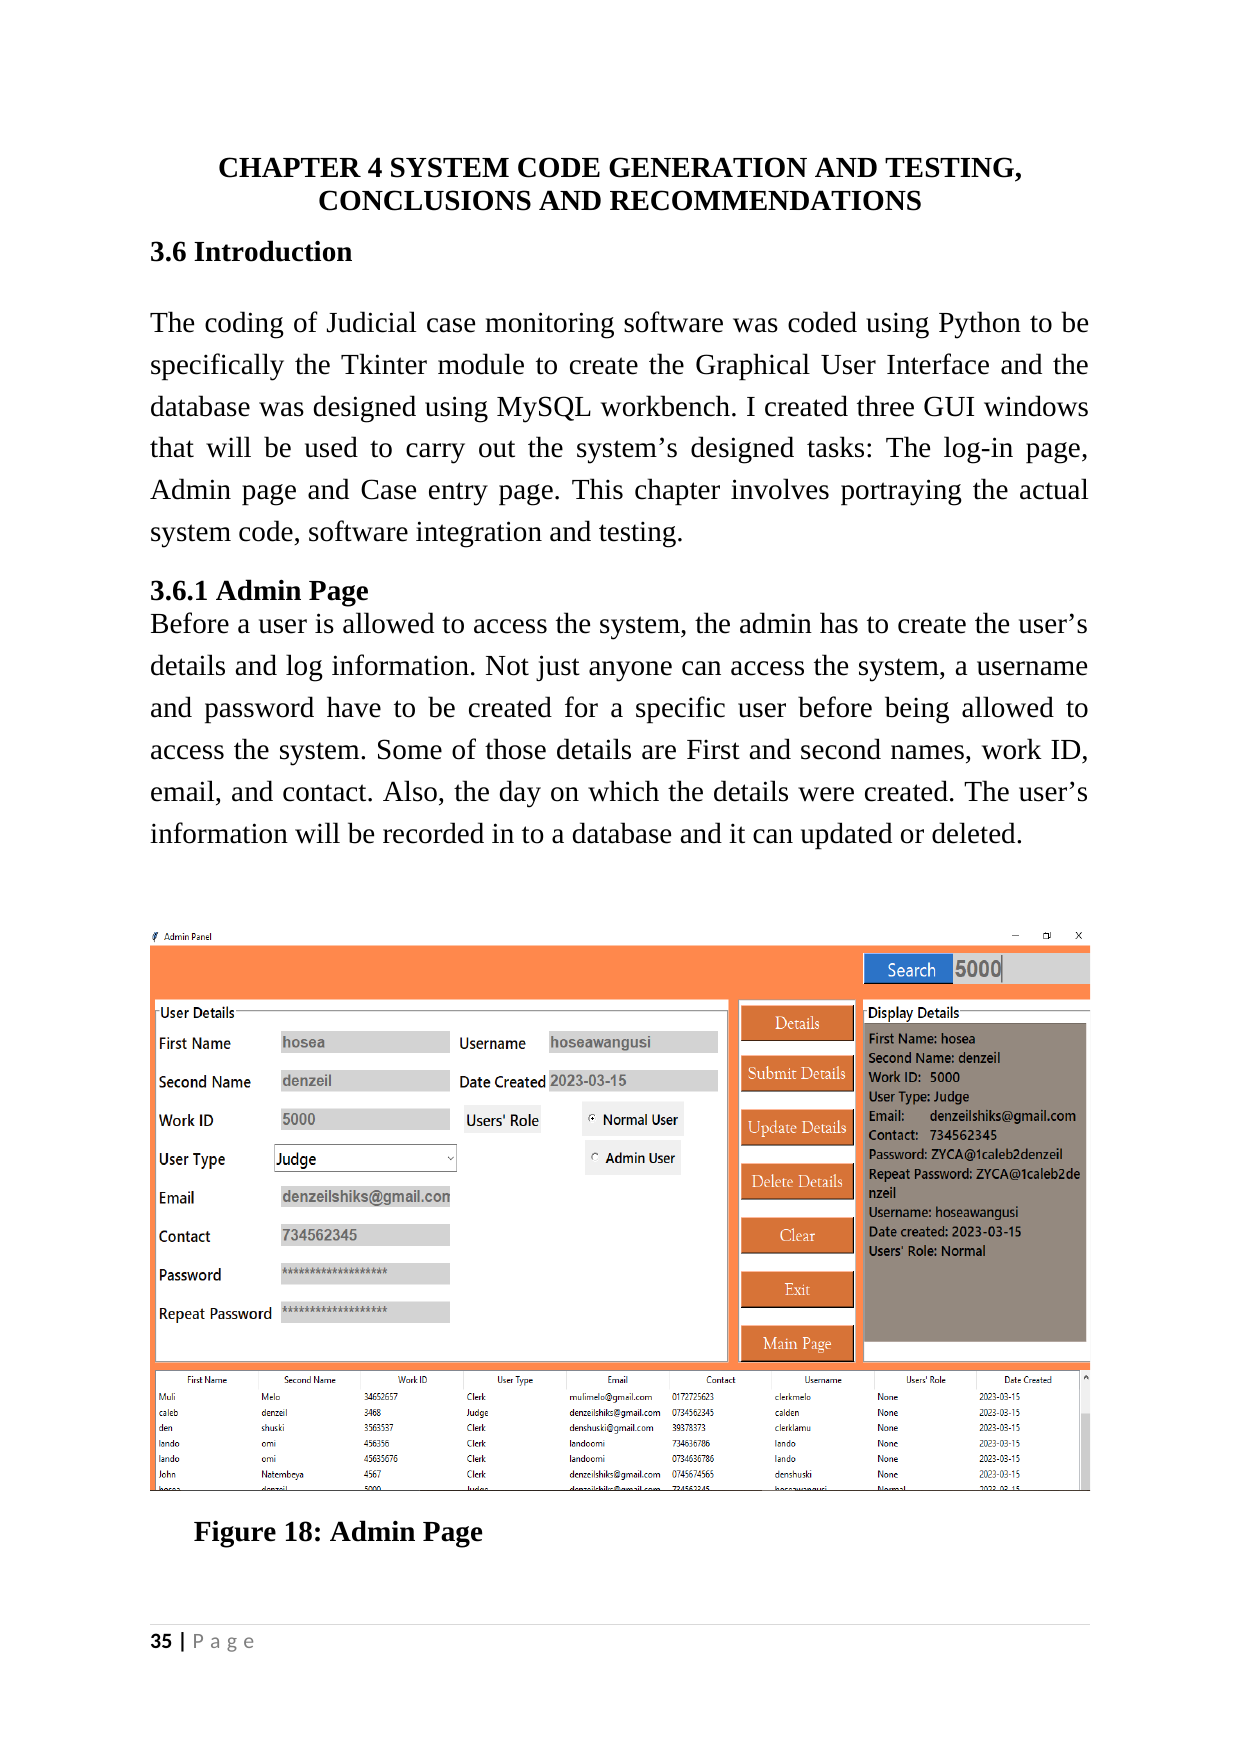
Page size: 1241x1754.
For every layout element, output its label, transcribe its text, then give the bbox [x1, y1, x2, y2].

subtitle CHAPTER 4 SYSTEM CODE GENERATION AND TESTING, CONCLUSIONS AND RECOMMENDATIONS [150, 150, 1090, 217]
text The coding of Judicial case monitoring software was coded using Python to be specifically the Tkinter module to create the Graphical User Interface and the database was designed using MySQL workbench. I created three GUI windows that will be used to carry out the system’s designed tasks: The log-in page, Admin page and Case entry page. This chapter involves portraying the actual system code, software integration and testing. [150, 305, 1090, 548]
text Before a user is allowed to access the system, the admin has to create the user’s details and log information. Not just anyone can access the system, a username and password have to be created for a specific user before being allowed to access the system. Some of those details are First and second names, work ID, email, and contact. Also, the day on which the details were created. The user’s information will be recorded in to a database and it can updated or deleted. [150, 606, 1090, 849]
subtitle 3.6.1 Admin Page [150, 573, 1090, 606]
subtitle 3.6 Introduction [150, 234, 1090, 267]
list Figure 18: Admin Page [194, 1514, 1090, 1548]
picture [150, 932, 1091, 1491]
